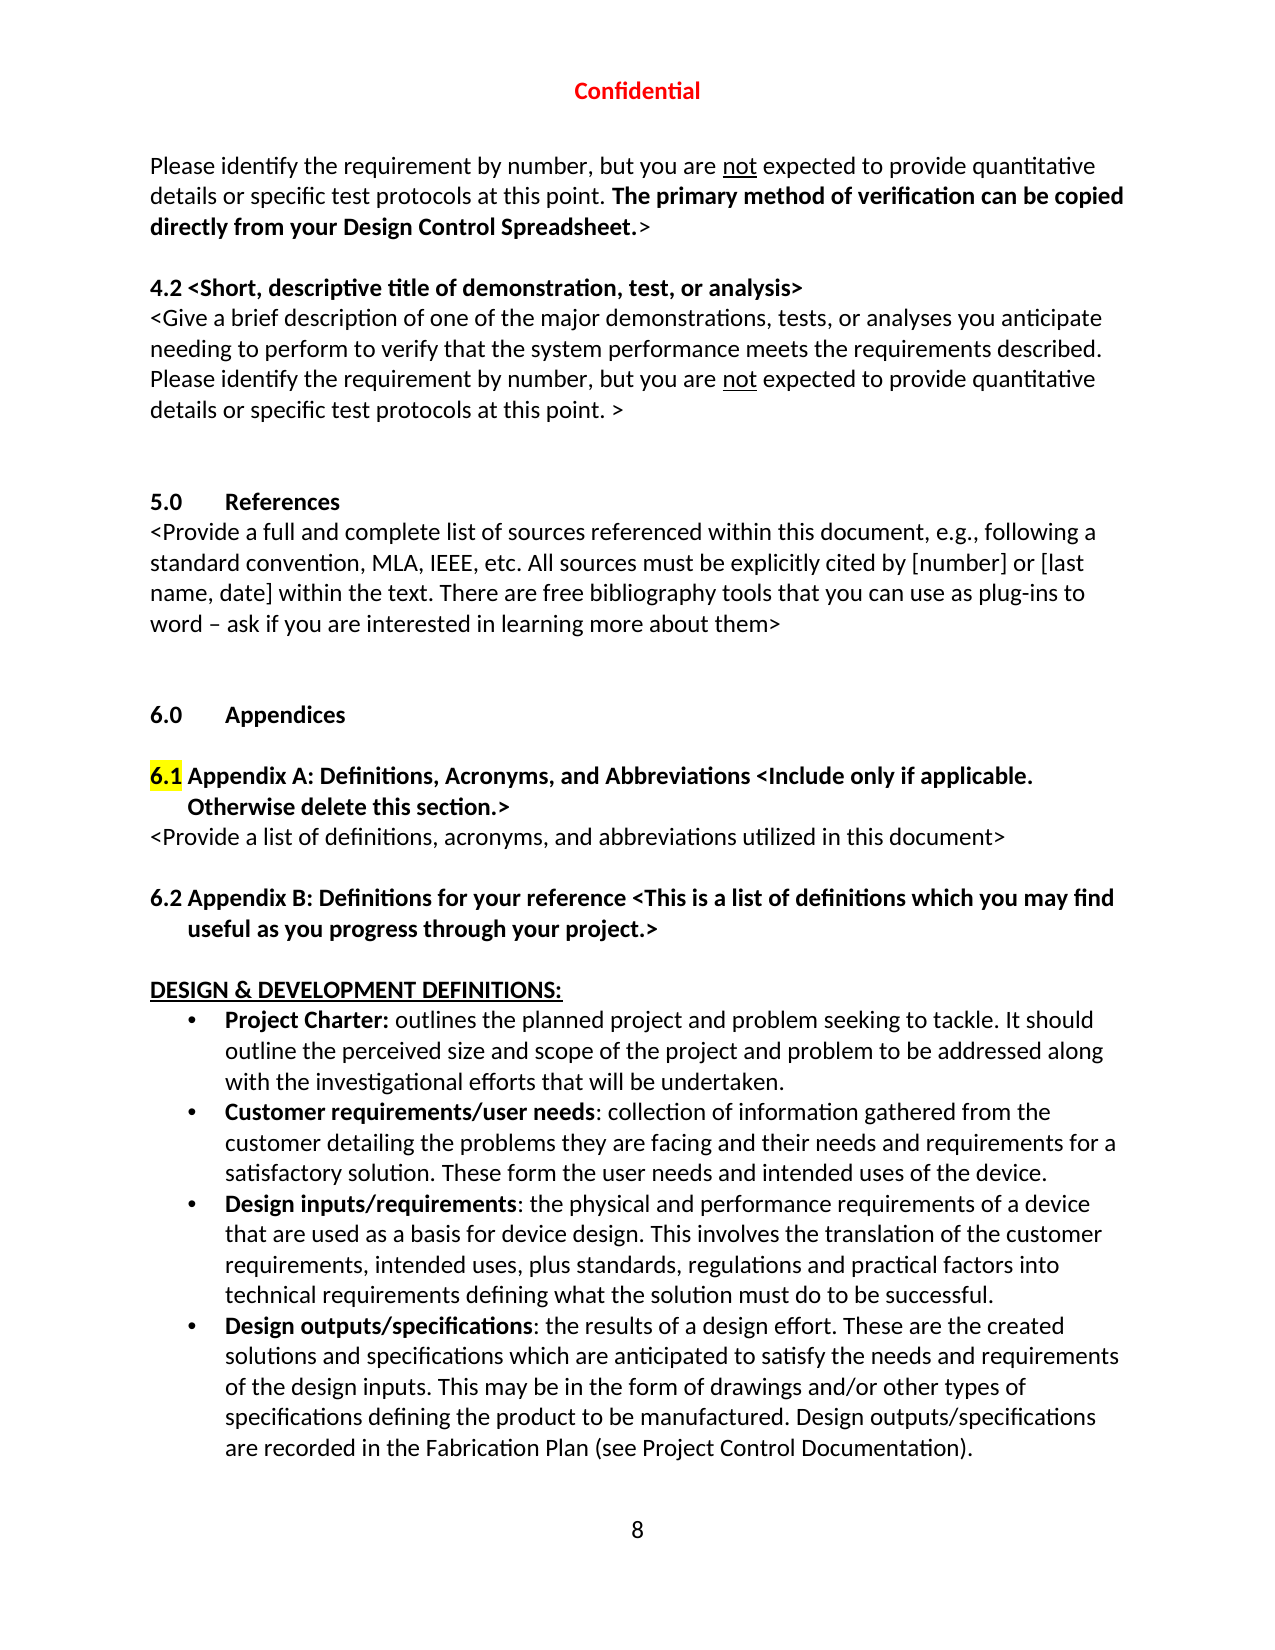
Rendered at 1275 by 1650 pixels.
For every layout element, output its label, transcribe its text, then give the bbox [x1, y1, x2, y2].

list Customer requirements/user needs: collection of information gathered from the customer detailing the problems they are facing and their needs and requirements for a satisfactory solution. These form the user needs and intended uses of the device. [187, 1096, 1125, 1188]
list Design outputs/specifications: the results of a design effort. These are the created solutions and specifications which are anticipated to satisfy the needs and requirements of the design inputs. This may be in the form of drawings and/or other types of specifications defining the product to be manufactured. Design outputs/specifications are recorded in the Fabrication Plan (see Project Control Documentation). [187, 1310, 1125, 1462]
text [150, 150, 1125, 242]
list Design inputs/requirements: the physical and performance requirements of a device that are used as a basis for device design. This involves the translation of the customer requirements, intended uses, plus standards, regulations and practical factors into technical requirements defining what the solution must do to be successful. [187, 1188, 1125, 1310]
subtitle <Short, descriptive title of demonstration, test, or analysis> [150, 272, 1125, 303]
subtitle Appendix A: Definitions, Acronyms, and Abbreviations <Include only if applicable. Otherwise delete this section.> [150, 760, 1125, 821]
subtitle References [150, 486, 1125, 516]
text <Provide a list of definitions, acronyms, and abbreviations utilized in this document> [150, 821, 1125, 852]
text <Give a brief description of one of the major demonstrations, tests, or analyses you anticipate needing to perform to verify that the system performance meets the requirements described. Please identify the requirement by number, but you are not expected to provide quantitative details or specific test protocols at this point. > [150, 303, 1125, 425]
subtitle Appendices [150, 699, 1125, 730]
list Project Charter: outlines the planned project and problem seeking to tackle. It should outline the perceived size and scope of the project and problem to be addressed along with the investigational efforts that will be undertaken. [187, 1004, 1125, 1096]
text <Provide a full and complete list of sources referenced within this document, e.g., following a standard convention, MLA, IEEE, etc. All sources must be explicitly cited by [number] or [last name, date] within the text. There are free bibliography tools that you can use as plug-ins to word – ask if you are interested in learning more about them> [150, 516, 1125, 638]
text DESIGN & DEVELOPMENT DEFINITIONS: [150, 974, 1125, 1004]
subtitle Appendix B: Definitions for your reference <This is a list of definitions which you may find useful as you progress through your project.> [150, 882, 1125, 943]
